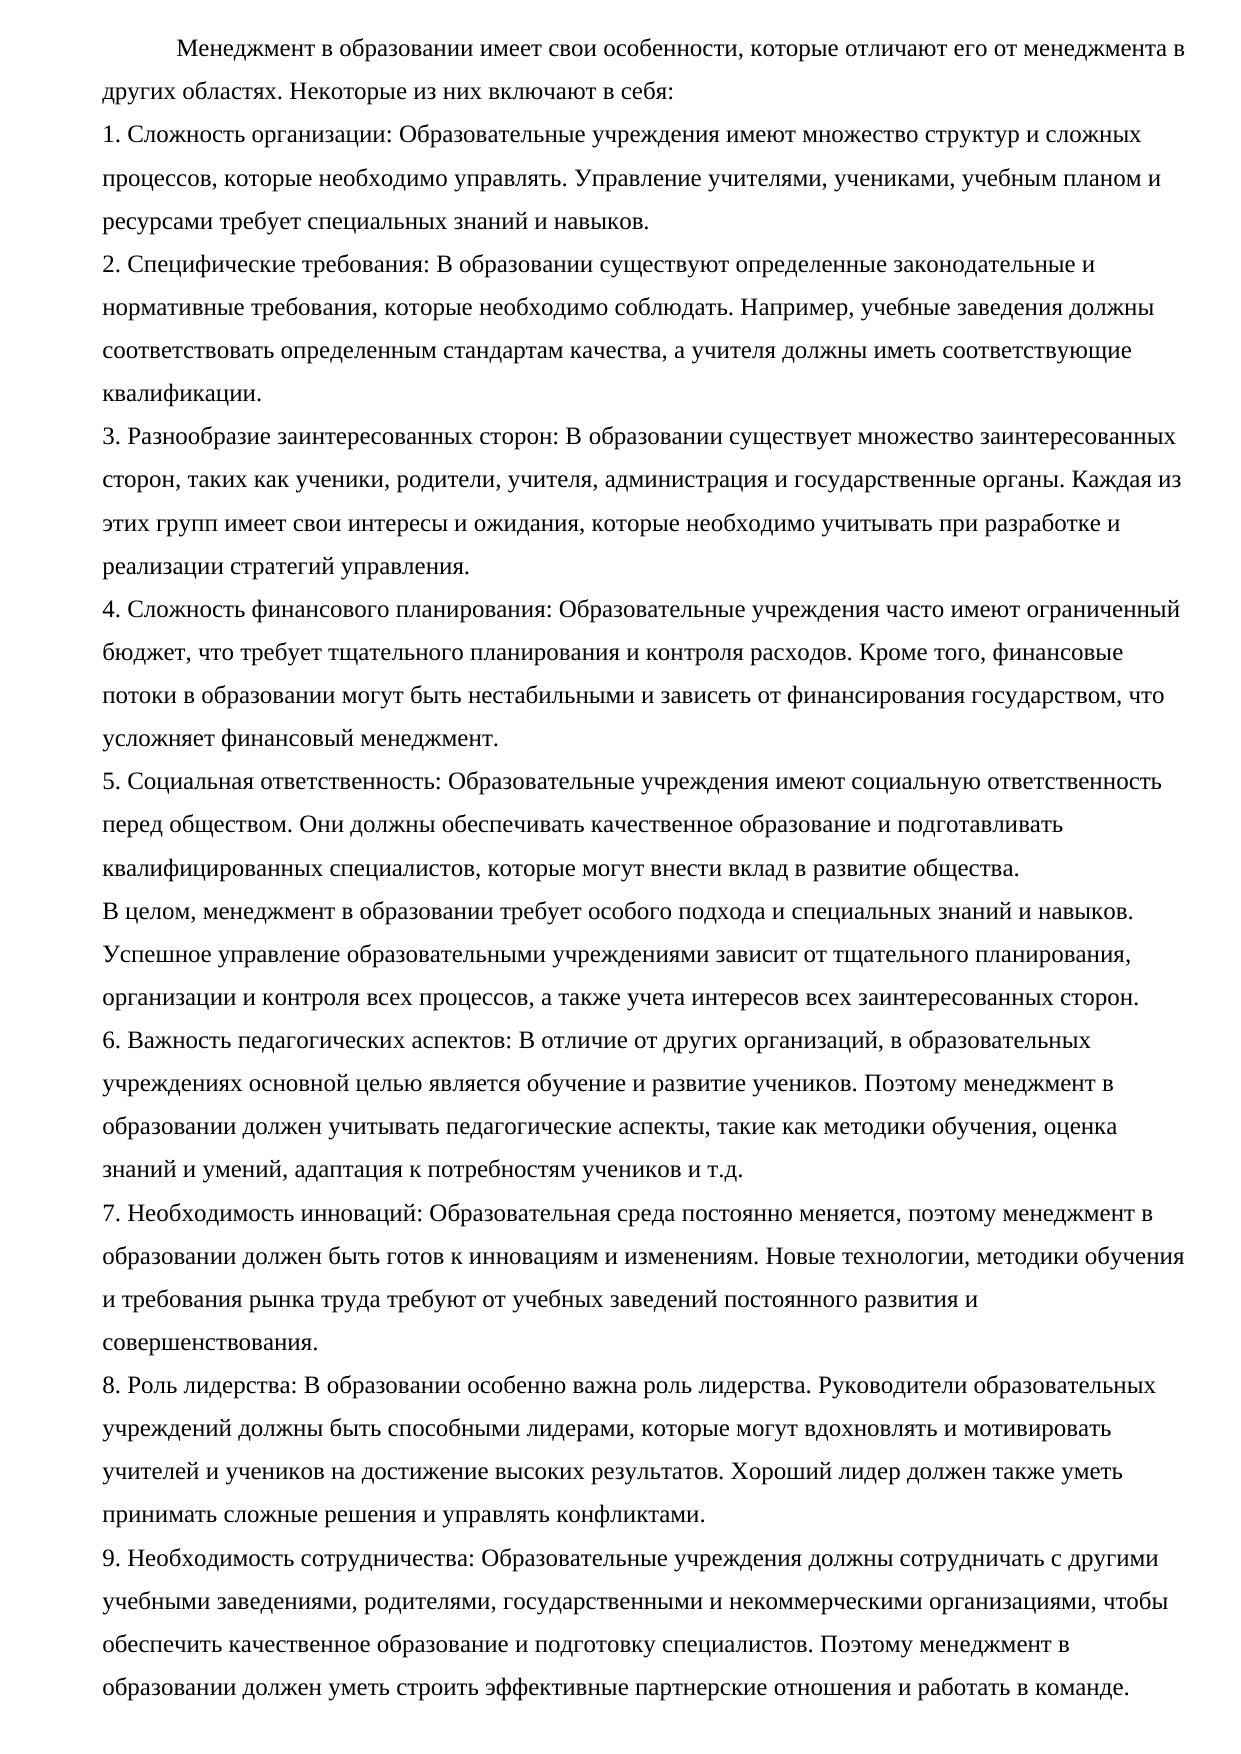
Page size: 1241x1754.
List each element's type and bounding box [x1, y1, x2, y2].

text [102, 33, 1198, 1701]
